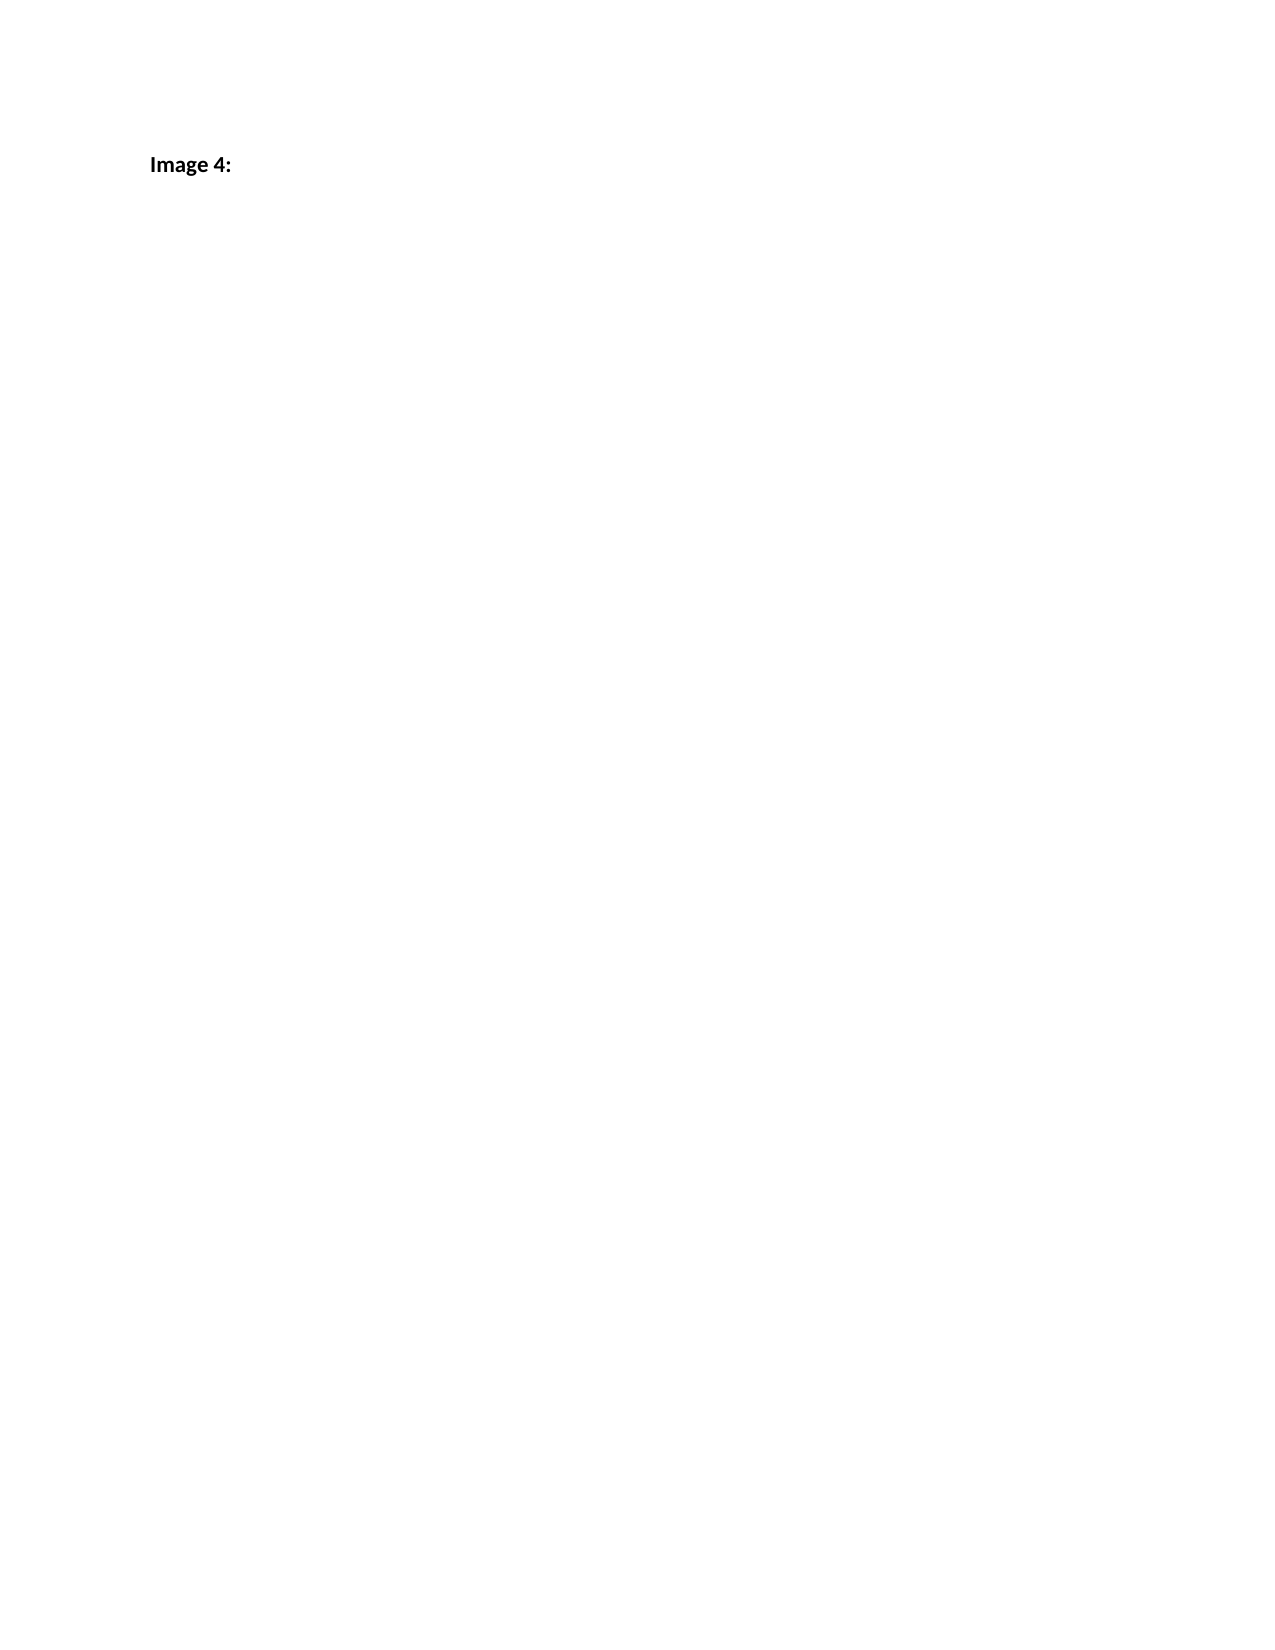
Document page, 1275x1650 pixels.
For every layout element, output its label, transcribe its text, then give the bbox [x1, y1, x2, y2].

text Image 4: [150, 150, 1125, 178]
